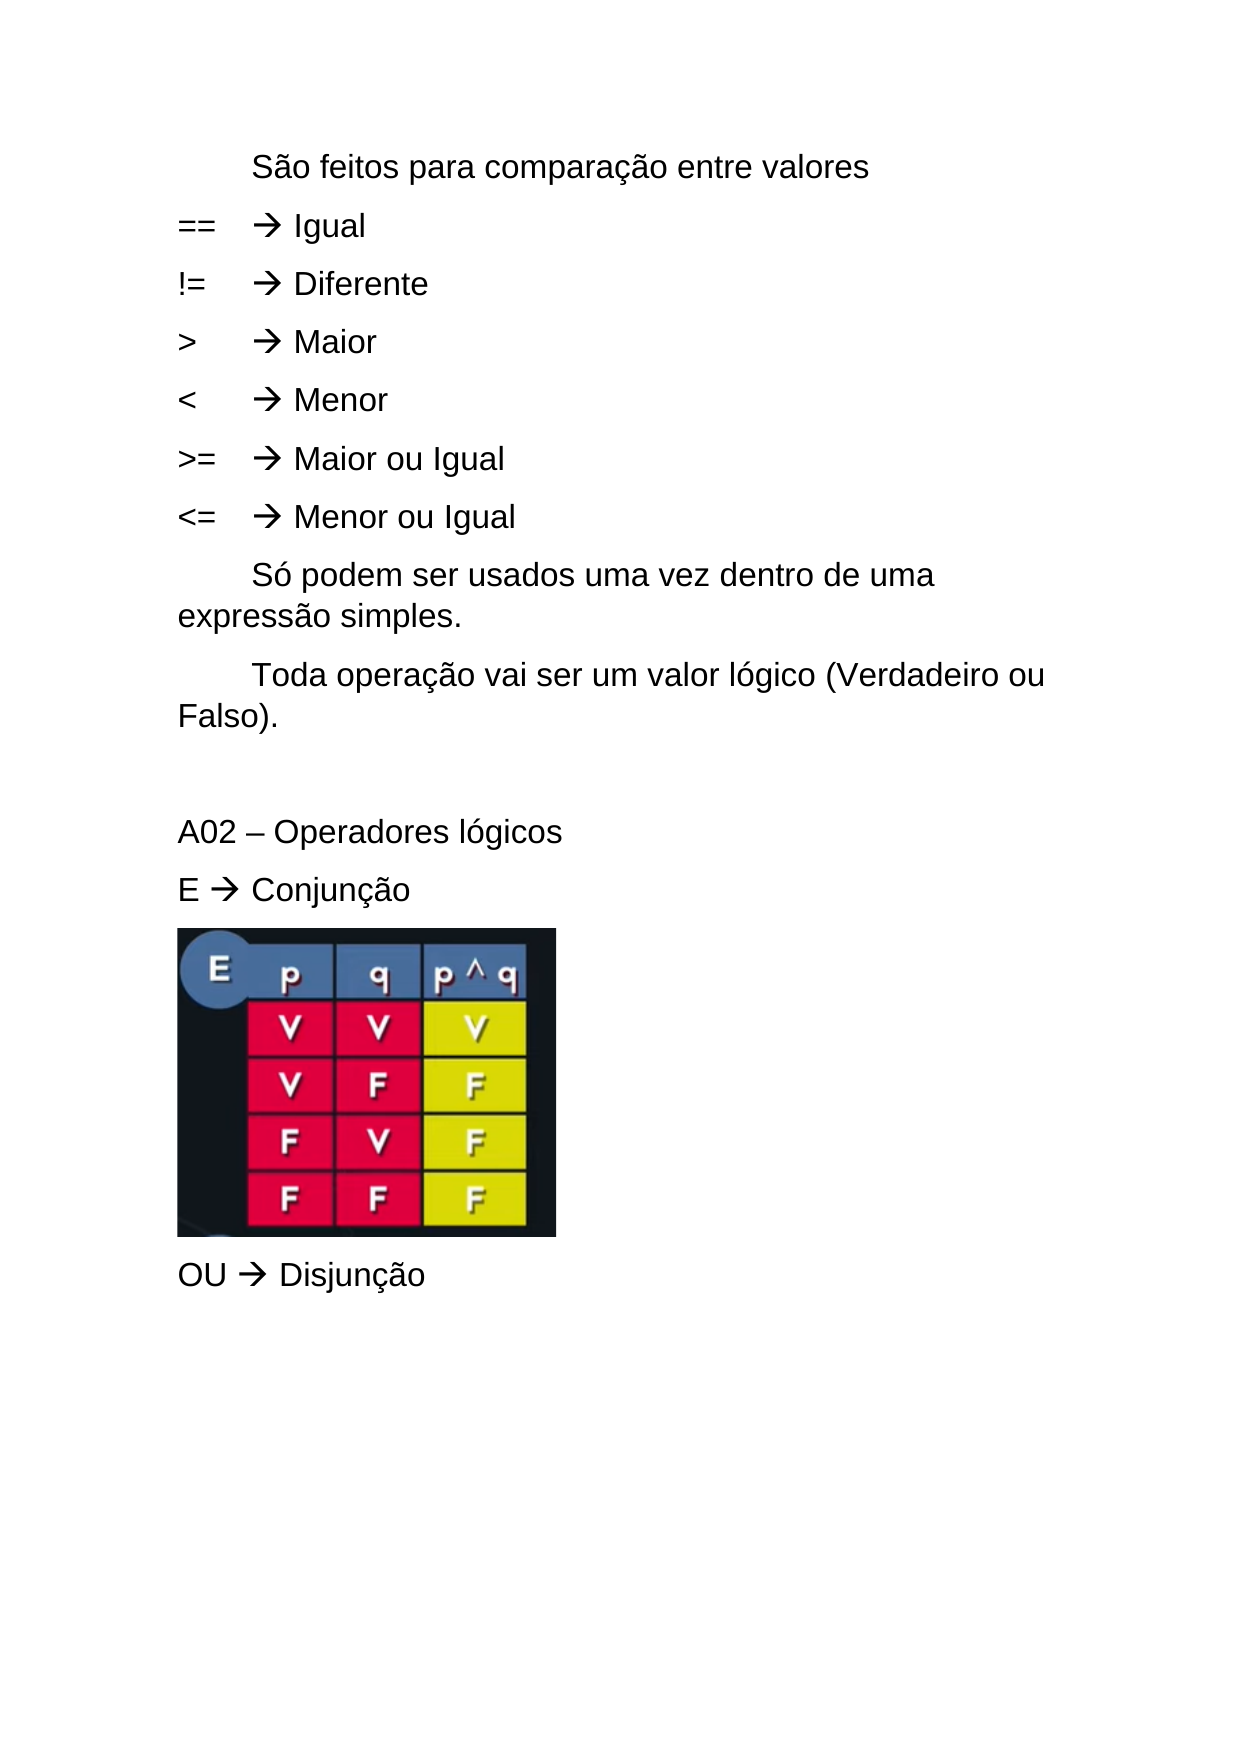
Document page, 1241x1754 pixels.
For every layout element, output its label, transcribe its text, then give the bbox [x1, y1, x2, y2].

text Toda operação vai ser um valor lógico (Verdadeiro ou Falso). [177, 655, 1063, 734]
text == Igual [177, 206, 1063, 244]
text > Maior [177, 322, 1063, 361]
text São feitos para comparação entre valores [177, 148, 1063, 186]
text A02 – Operadores lógicos [177, 812, 1063, 851]
text OU Disjunção [177, 1255, 1063, 1293]
text <= Menor ou Igual [177, 497, 1063, 535]
picture [177, 928, 557, 1237]
text >= Maior ou Igual [177, 439, 1063, 477]
text Só podem ser usados uma vez dentro de uma expressão simples. [177, 555, 1063, 635]
text E Conjunção [177, 871, 1063, 909]
text < Menor [177, 380, 1063, 419]
text != Diferente [177, 264, 1063, 302]
